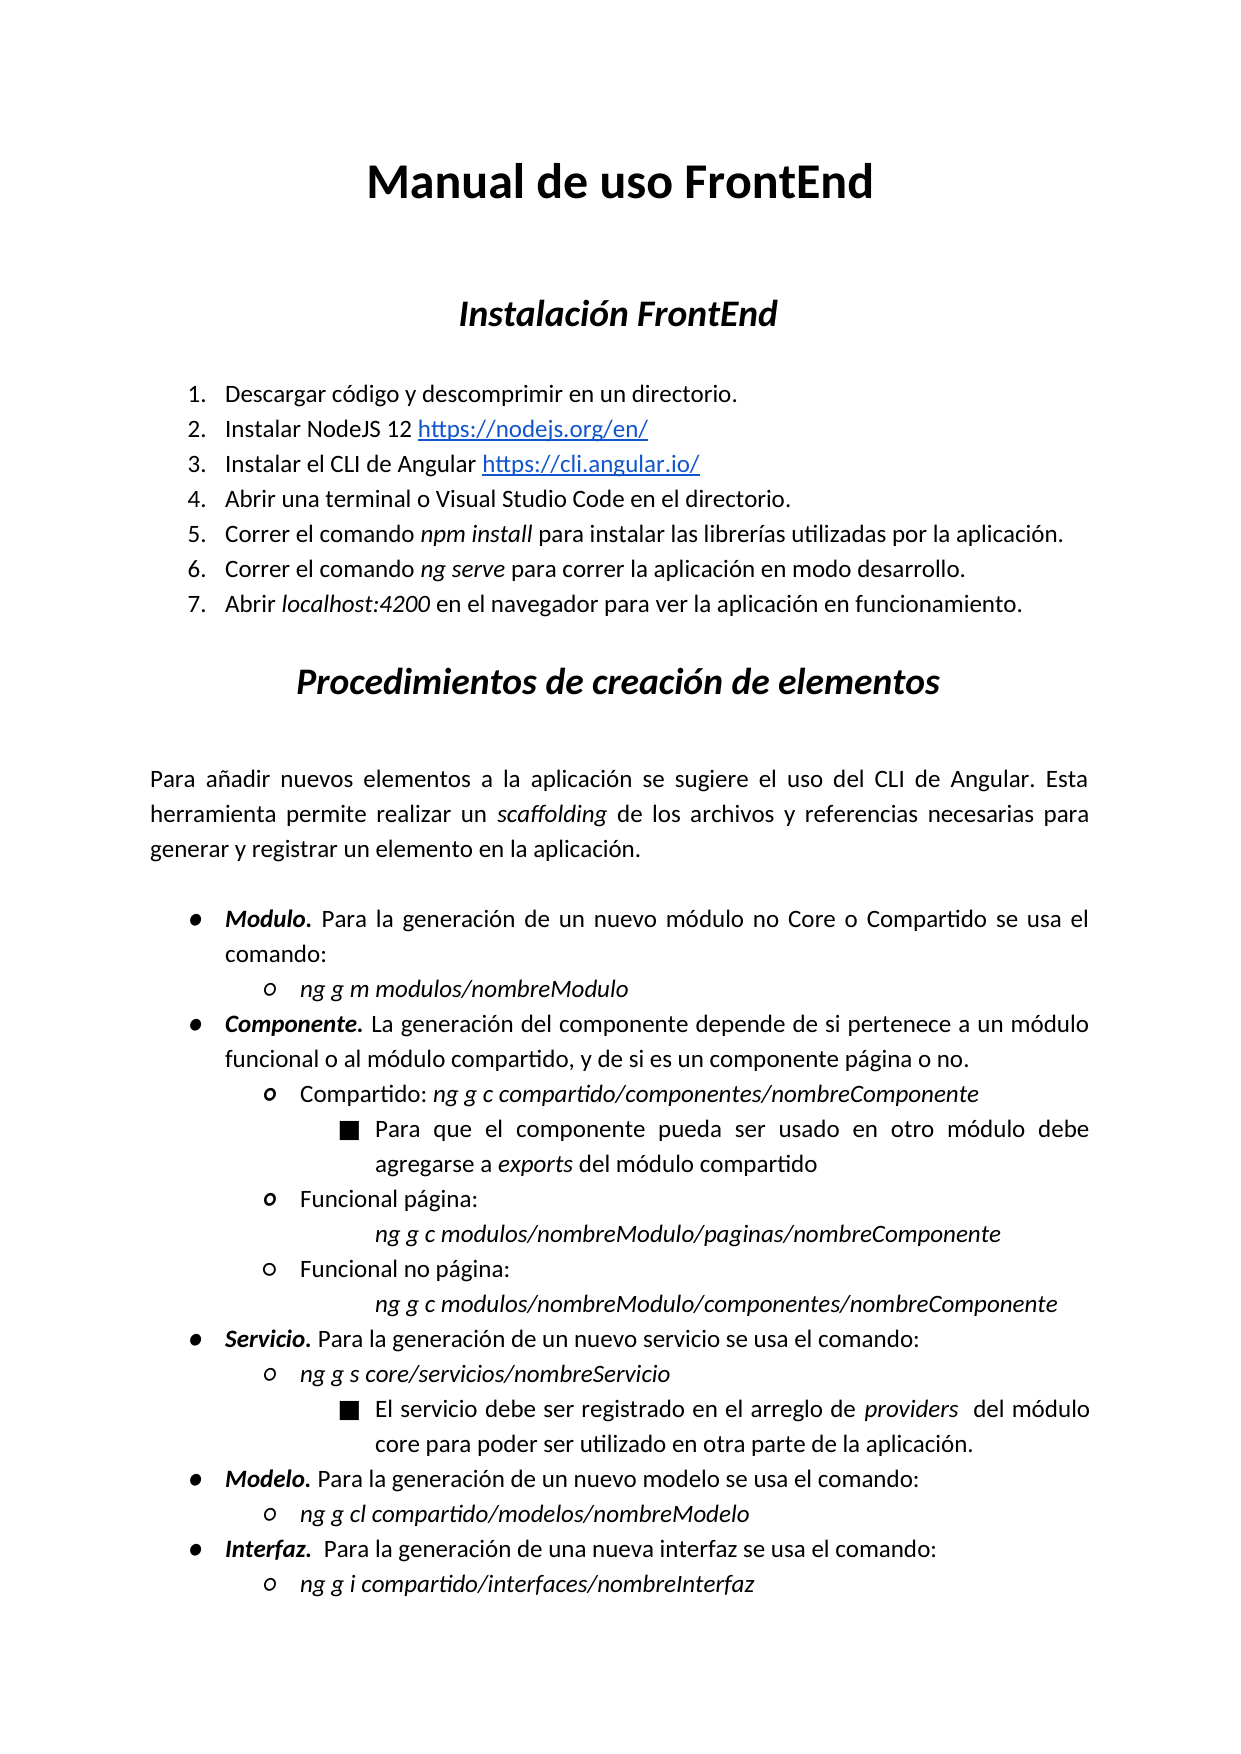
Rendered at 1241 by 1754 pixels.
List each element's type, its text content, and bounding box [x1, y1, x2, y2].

list Funcional no página: [262, 1253, 1090, 1284]
text ng g c modulos/nombreModulo/componentes/nombreComponente [375, 1288, 1090, 1319]
list Compartido: ng g c compartido/componentes/nombreComponente [262, 1078, 1090, 1109]
list El servicio debe ser registrado en el arreglo de providers del módulo core para poder ser utilizado en otra parte de la aplicación. [337, 1393, 1090, 1459]
list Instalar el CLI de Angular https://cli.angular.io/ [187, 448, 1090, 478]
text Manual de uso FrontEnd [150, 150, 1090, 211]
list Componente. La generación del componente depende de si pertenece a un módulo funcional o al módulo compartido, y de si es un componente página o no. [187, 1008, 1090, 1074]
list Para que el componente pueda ser usado en otro módulo debe agregarse a exports del módulo compartido [337, 1113, 1090, 1179]
list ng g s core/servicios/nombreServicio [262, 1358, 1090, 1389]
text Instalación FrontEnd [150, 290, 1090, 336]
text Procedimientos de creación de elementos [150, 658, 1090, 704]
list Instalar NodeJS 12 https://nodejs.org/en/ [187, 413, 1090, 443]
list Correr el comando ng serve para correr la aplicación en modo desarrollo. [187, 553, 1090, 583]
list Modulo. Para la generación de un nuevo módulo no Core o Compartido se usa el comando: [187, 903, 1090, 969]
list ng g m modulos/nombreModulo [262, 973, 1090, 1004]
list Correr el comando npm install para instalar las librerías utilizadas por la aplicación. [187, 518, 1090, 548]
list Abrir localhost:4200 en el navegador para ver la aplicación en funcionamiento. [187, 588, 1090, 618]
list ng g cl compartido/modelos/nombreModelo [262, 1498, 1090, 1529]
list ng g i compartido/interfaces/nombreInterfaz [262, 1568, 1090, 1599]
list Descargar código y descomprimir en un directorio. [187, 378, 1090, 408]
text Para añadir nuevos elementos a la aplicación se sugiere el uso del CLI de Angular. Esta herramienta permite realizar un scaffolding de los archivos y referencias necesarias para generar y registrar un elemento en la aplicación. [150, 763, 1090, 864]
list Modelo. Para la generación de un nuevo modelo se usa el comando: [187, 1463, 1090, 1494]
list Servicio. Para la generación de un nuevo servicio se usa el comando: [187, 1323, 1090, 1354]
list Abrir una terminal o Visual Studio Code en el directorio. [187, 483, 1090, 513]
list Funcional página: [262, 1183, 1090, 1214]
text ng g c modulos/nombreModulo/paginas/nombreComponente [375, 1218, 1090, 1249]
list Interfaz. Para la generación de una nueva interfaz se usa el comando: [187, 1533, 1090, 1564]
